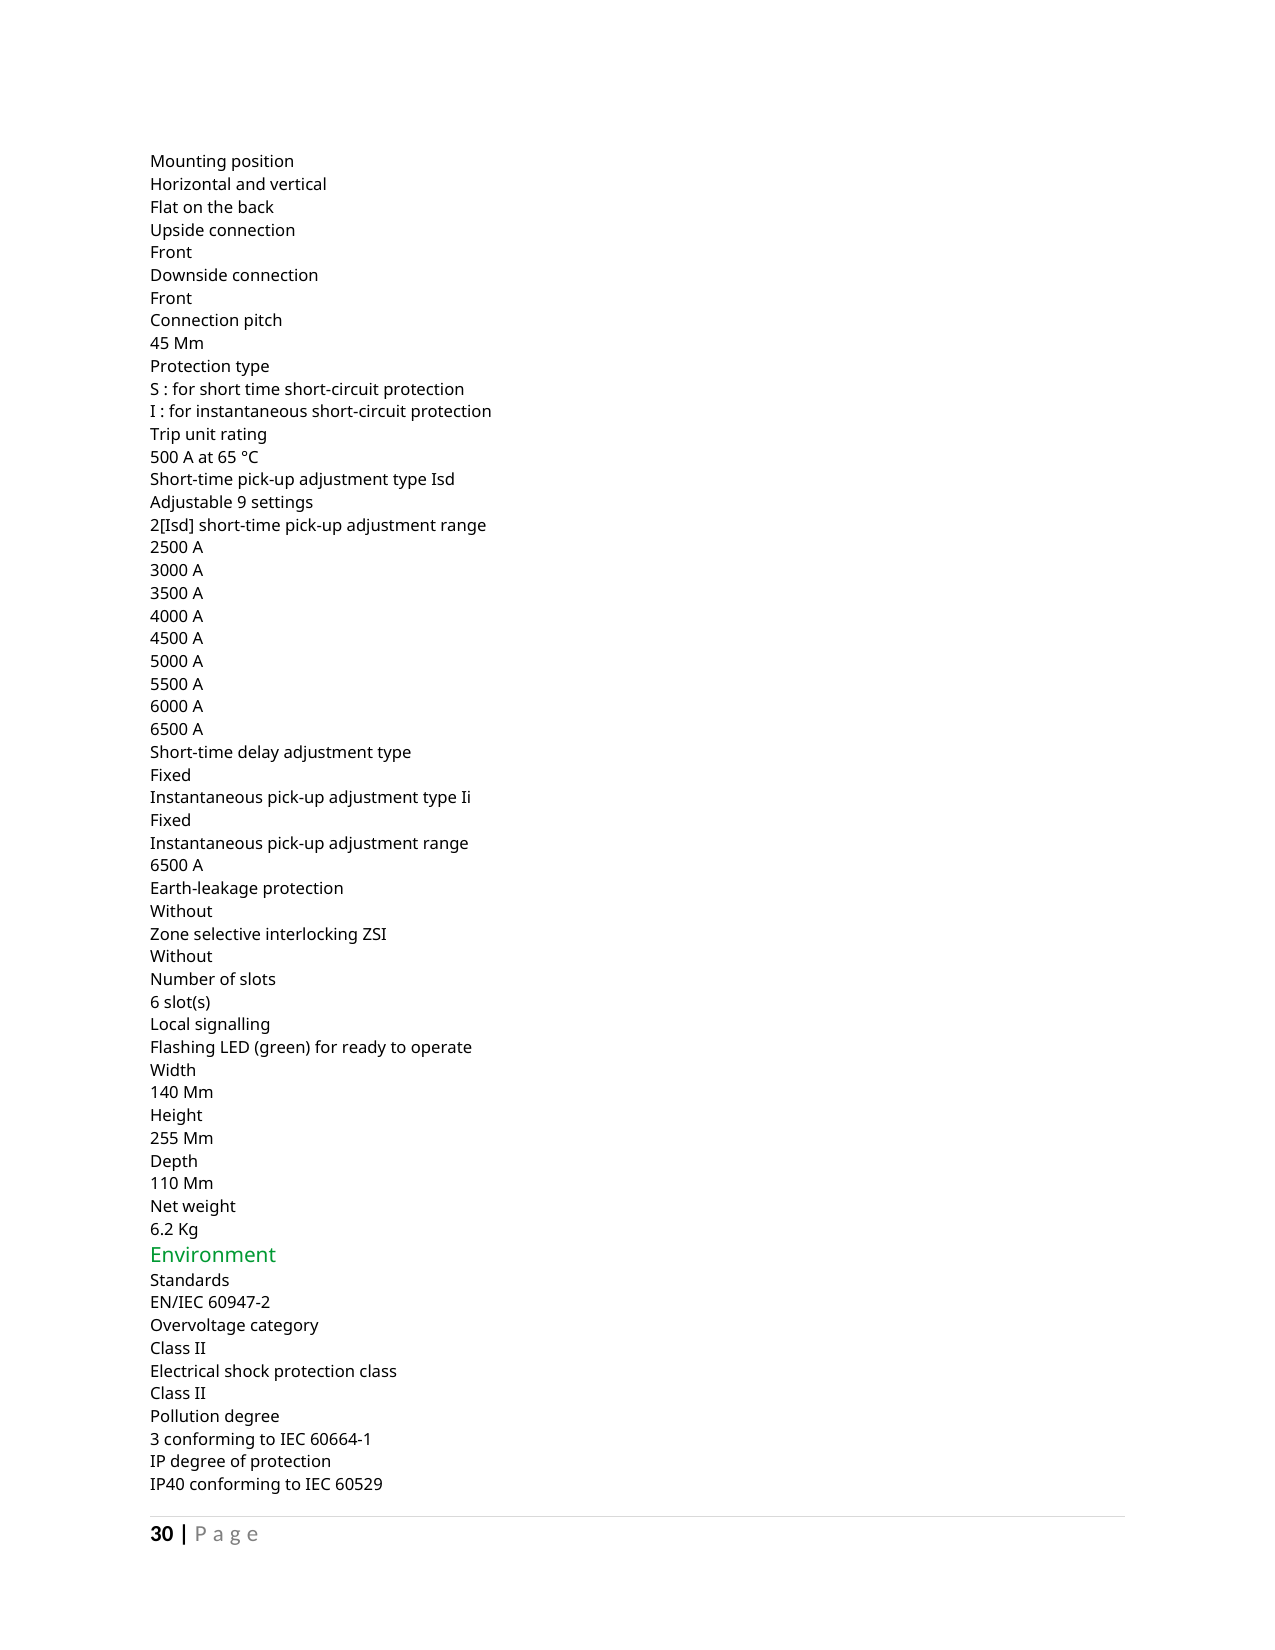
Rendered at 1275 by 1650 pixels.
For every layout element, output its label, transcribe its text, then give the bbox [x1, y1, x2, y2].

text 4000 A [150, 604, 1125, 627]
text Instantaneous pick-up adjustment range [150, 831, 1125, 854]
text 3500 A [150, 581, 1125, 604]
text Connection pitch [150, 309, 1125, 332]
text 6.2 Kg [150, 1217, 1125, 1240]
text IP degree of protection [150, 1450, 1125, 1473]
text 3000 A [150, 559, 1125, 581]
text 6 slot(s) [150, 990, 1125, 1013]
text Local signalling [150, 1013, 1125, 1036]
text S : for short time short-circuit protection [150, 377, 1125, 400]
text Flashing LED (green) for ready to operate [150, 1036, 1125, 1058]
text Fixed [150, 763, 1125, 786]
text Mounting position [150, 150, 1125, 173]
text Front [150, 286, 1125, 309]
text Electrical shock protection class [150, 1359, 1125, 1382]
text Flat on the back [150, 195, 1125, 218]
text 2500 A [150, 536, 1125, 559]
text 255 Mm [150, 1126, 1125, 1149]
text EN/IEC 60947-2 [150, 1291, 1125, 1314]
text Zone selective interlocking ZSI [150, 922, 1125, 945]
text Fixed [150, 808, 1125, 831]
text 2[Isd] short-time pick-up adjustment range [150, 513, 1125, 536]
text Protection type [150, 354, 1125, 377]
text Trip unit rating [150, 422, 1125, 445]
text Without [150, 945, 1125, 967]
text Net weight [150, 1194, 1125, 1217]
text 140 Mm [150, 1081, 1125, 1104]
text Adjustable 9 settings [150, 491, 1125, 513]
text Downside connection [150, 263, 1125, 286]
text 110 Mm [150, 1172, 1125, 1194]
text 5000 A [150, 649, 1125, 672]
text Number of slots [150, 967, 1125, 990]
text 5500 A [150, 672, 1125, 695]
text 500 A at 65 °C [150, 445, 1125, 468]
text IP40 conforming to IEC 60529 [150, 1473, 1125, 1496]
text 6500 A [150, 854, 1125, 877]
text Environment [150, 1240, 1125, 1268]
text I : for instantaneous short-circuit protection [150, 400, 1125, 422]
text 6500 A [150, 718, 1125, 740]
text Earth-leakage protection [150, 877, 1125, 899]
text Upside connection [150, 218, 1125, 241]
text Short-time pick-up adjustment type Isd [150, 468, 1125, 491]
text 6000 A [150, 695, 1125, 718]
text Depth [150, 1149, 1125, 1172]
text Standards [150, 1268, 1125, 1291]
text Front [150, 241, 1125, 263]
text Horizontal and vertical [150, 173, 1125, 195]
text Width [150, 1058, 1125, 1081]
text Instantaneous pick-up adjustment type Ii [150, 786, 1125, 808]
text Height [150, 1104, 1125, 1126]
text 45 Mm [150, 332, 1125, 354]
text 4500 A [150, 627, 1125, 649]
text Class II [150, 1382, 1125, 1405]
text Without [150, 899, 1125, 922]
text Overvoltage category [150, 1314, 1125, 1337]
text Class II [150, 1337, 1125, 1359]
text Pollution degree [150, 1405, 1125, 1427]
text Short-time delay adjustment type [150, 740, 1125, 763]
text 3 conforming to IEC 60664-1 [150, 1427, 1125, 1450]
